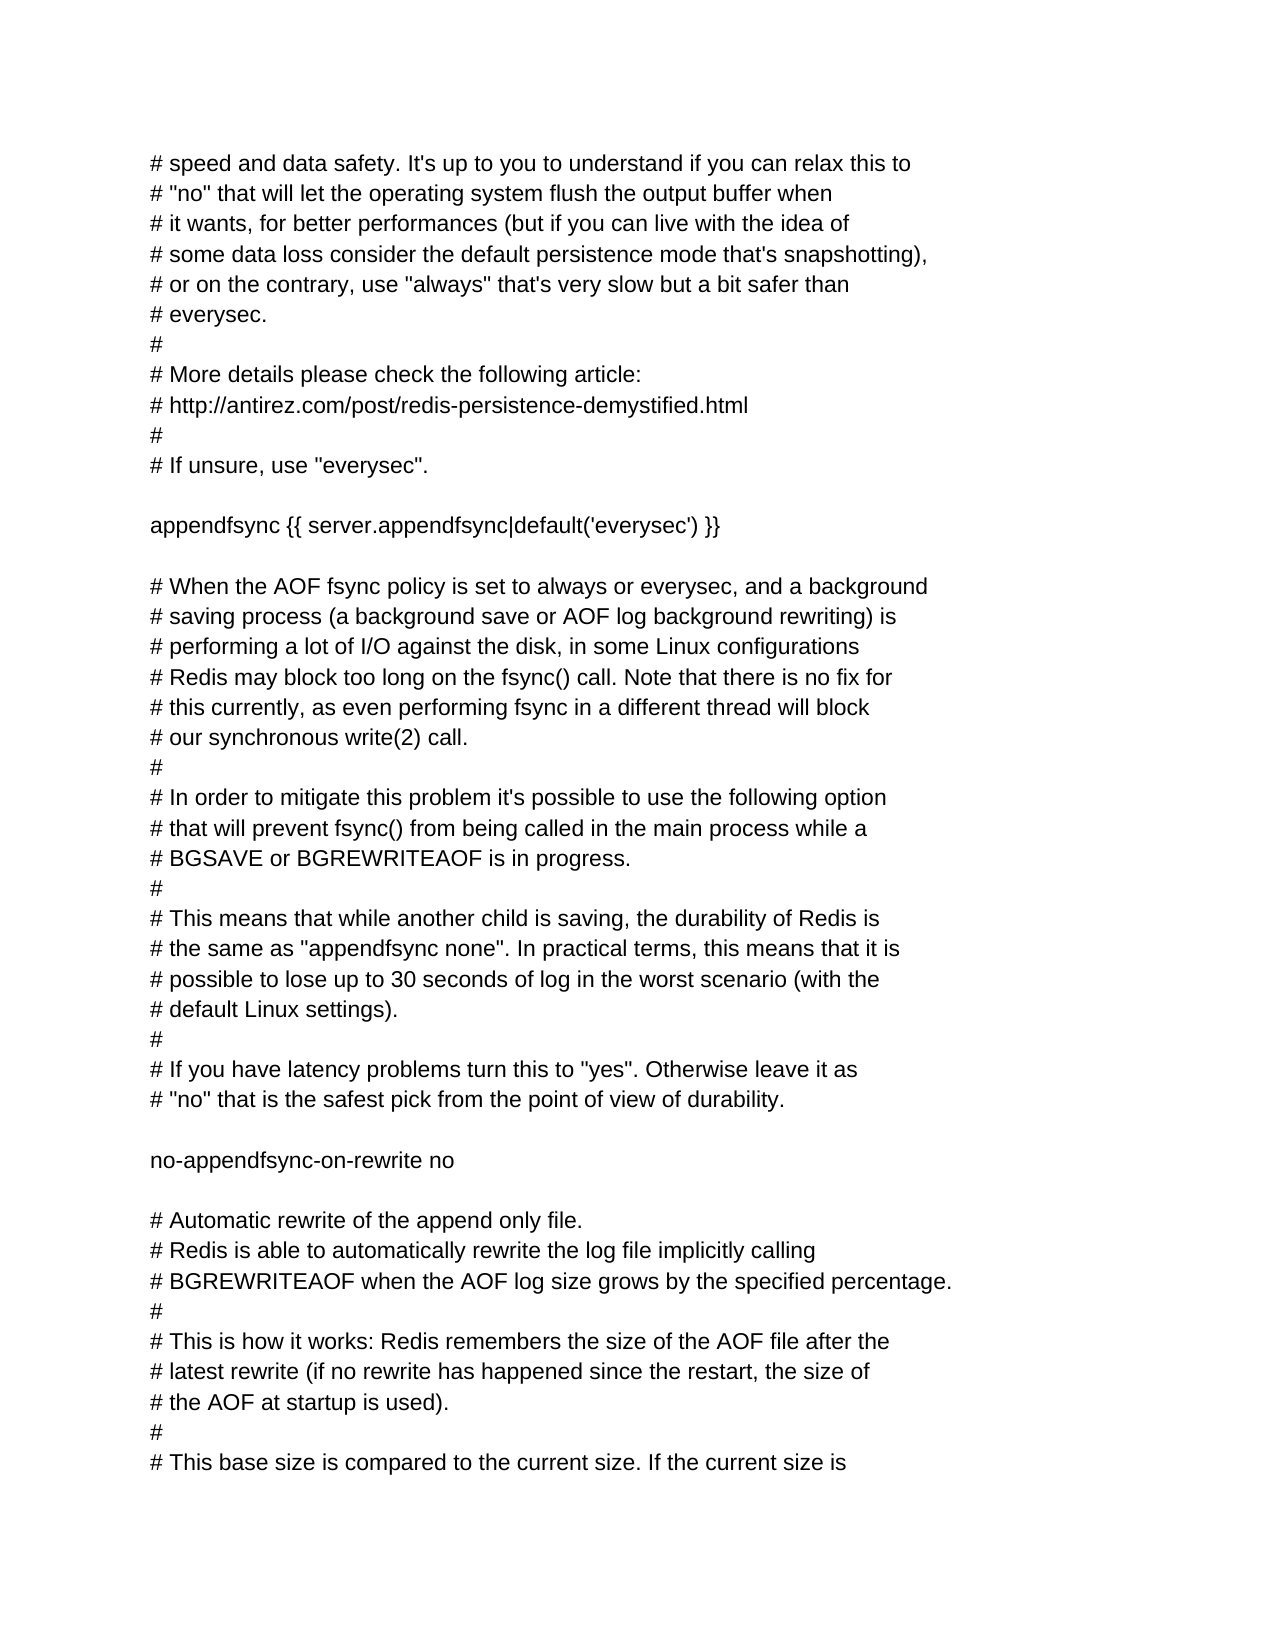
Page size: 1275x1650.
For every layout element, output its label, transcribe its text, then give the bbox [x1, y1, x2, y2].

text # it wants, for better performances (but if you can live with the idea of [150, 210, 1125, 237]
text # speed and data safety. It's up to you to understand if you can relax this to [150, 150, 1125, 176]
text # "no" that will let the operating system flush the output buffer when [150, 180, 1125, 207]
text # BGREWRITEAOF when the AOF log size grows by the specified percentage. [150, 1268, 1125, 1294]
text # everysec. [150, 301, 1125, 327]
text # This base size is compared to the current size. If the current size is [150, 1449, 1125, 1475]
text # our synchronous write(2) call. [150, 724, 1125, 750]
text # [150, 331, 1125, 358]
text # Automatic rewrite of the append only file. [150, 1207, 1125, 1234]
text # Redis may block too long on the fsync() call. Note that there is no fix for [150, 663, 1125, 690]
text # some data loss consider the default persistence mode that's snapshotting), [150, 241, 1125, 267]
text # performing a lot of I/O against the disk, in some Linux configurations [150, 633, 1125, 660]
text # BGSAVE or BGREWRITEAOF is in progress. [150, 845, 1125, 871]
text # When the AOF fsync policy is set to always or everysec, and a background [150, 573, 1125, 599]
text no-appendfsync-on-rewrite no [150, 1147, 1125, 1173]
text # [150, 1026, 1125, 1052]
text # saving process (a background save or AOF log background rewriting) is [150, 603, 1125, 629]
text # this currently, as even performing fsync in a different thread will block [150, 694, 1125, 720]
text # or on the contrary, use "always" that's very slow but a bit safer than [150, 271, 1125, 297]
text # Redis is able to automatically rewrite the log file implicitly calling [150, 1237, 1125, 1264]
text # If you have latency problems turn this to "yes". Otherwise leave it as [150, 1056, 1125, 1083]
text # "no" that is the safest pick from the point of view of durability. [150, 1086, 1125, 1113]
text # the same as "appendfsync none". In practical terms, this means that it is [150, 935, 1125, 962]
text # [150, 1298, 1125, 1324]
text # the AOF at startup is used). [150, 1388, 1125, 1415]
text # http://antirez.com/post/redis-persistence-demystified.html [150, 392, 1125, 418]
text # possible to lose up to 30 seconds of log in the worst scenario (with the [150, 966, 1125, 992]
text # that will prevent fsync() from being called in the main process while a [150, 814, 1125, 841]
text # In order to mitigate this problem it's possible to use the following option [150, 784, 1125, 811]
text # This means that while another child is saving, the durability of Redis is [150, 905, 1125, 932]
text appendfsync {{ server.appendfsync|default('everysec') }} [150, 512, 1125, 539]
text # default Linux settings). [150, 996, 1125, 1022]
text # [150, 422, 1125, 448]
text # [150, 875, 1125, 901]
text # If unsure, use "everysec". [150, 452, 1125, 478]
text # This is how it works: Redis remembers the size of the AOF file after the [150, 1328, 1125, 1354]
text # More details please check the following article: [150, 361, 1125, 388]
text # [150, 754, 1125, 781]
text # latest rewrite (if no rewrite has happened since the restart, the size of [150, 1358, 1125, 1385]
text # [150, 1419, 1125, 1445]
